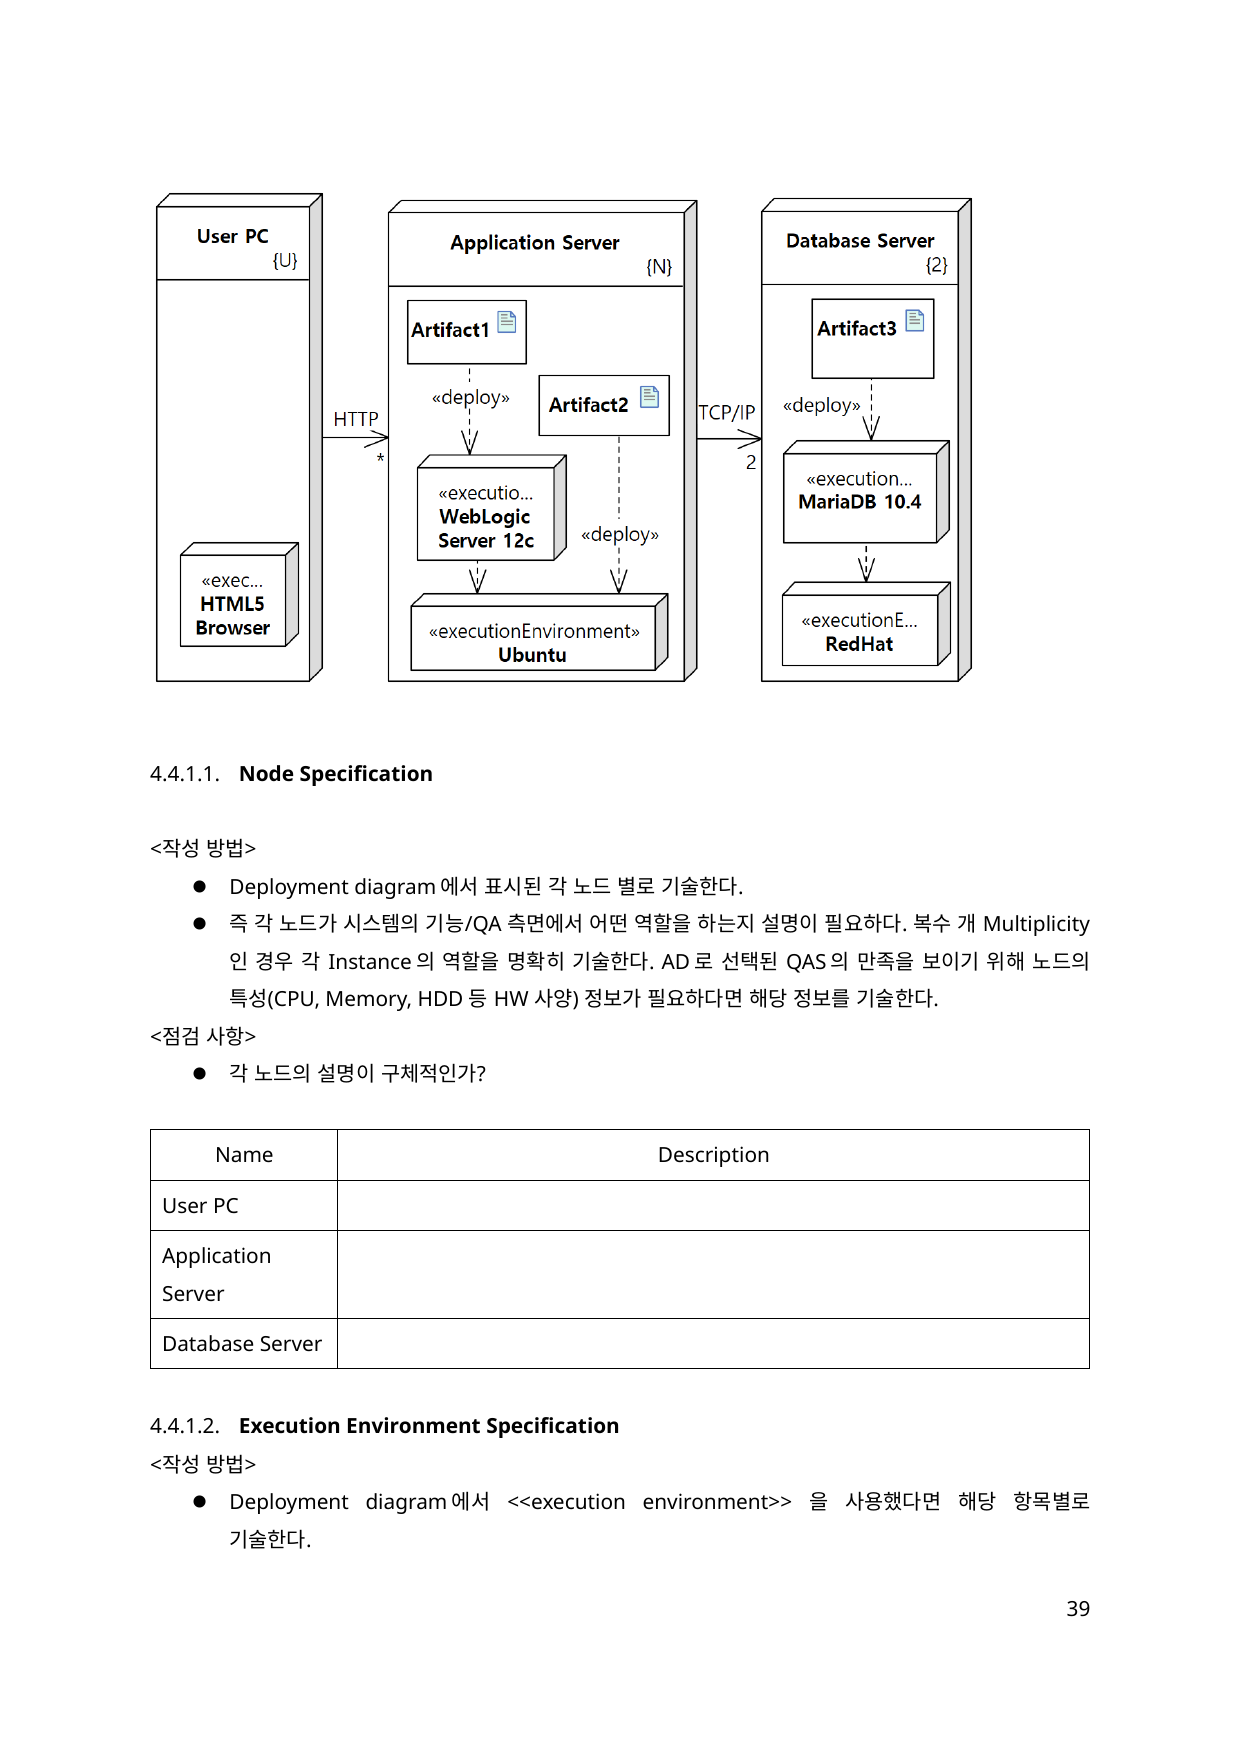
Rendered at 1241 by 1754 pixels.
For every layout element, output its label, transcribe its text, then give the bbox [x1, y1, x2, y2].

table_cell [338, 1181, 1089, 1230]
table_cell Database Server [151, 1319, 337, 1368]
table_cell [338, 1231, 1089, 1318]
table_cell Application Server [151, 1231, 337, 1318]
text <점검 사항> [150, 1017, 1090, 1054]
text <작성 방법> [150, 829, 1090, 867]
subtitle Execution Environment Specification [150, 1407, 1090, 1444]
list Deployment diagram에서 표시된 각 노드 별로 기술한다. [192, 867, 1090, 904]
list 각 노드의 설명이 구체적인가? [192, 1054, 1090, 1092]
table_cell User PC [151, 1181, 337, 1230]
text <작성 방법> [150, 1444, 1090, 1482]
list 즉 각 노드가 시스템의 기능/QA 측면에서 어떤 역할을 하는지 설명이 필요하다. 복수 개 Multiplicity 인 경우 각 Instance의 역할을 명확히 기술한다. AD로 선택된 QAS의 만족을 보이기 위해 노드의 특성(CPU, Memory, HDD 등 HW 사양) 정보가 필요하다면 해당 정보를 기술한다. [192, 904, 1090, 1017]
table_header Name [151, 1130, 337, 1179]
picture [150, 191, 976, 686]
subtitle Node Specification [150, 754, 1090, 792]
table_header Description [338, 1130, 1089, 1179]
list Deployment diagram에서 <<execution environment>> 을 사용했다면 해당 항목별로 기술한다. [192, 1482, 1090, 1557]
table_cell [338, 1319, 1089, 1368]
